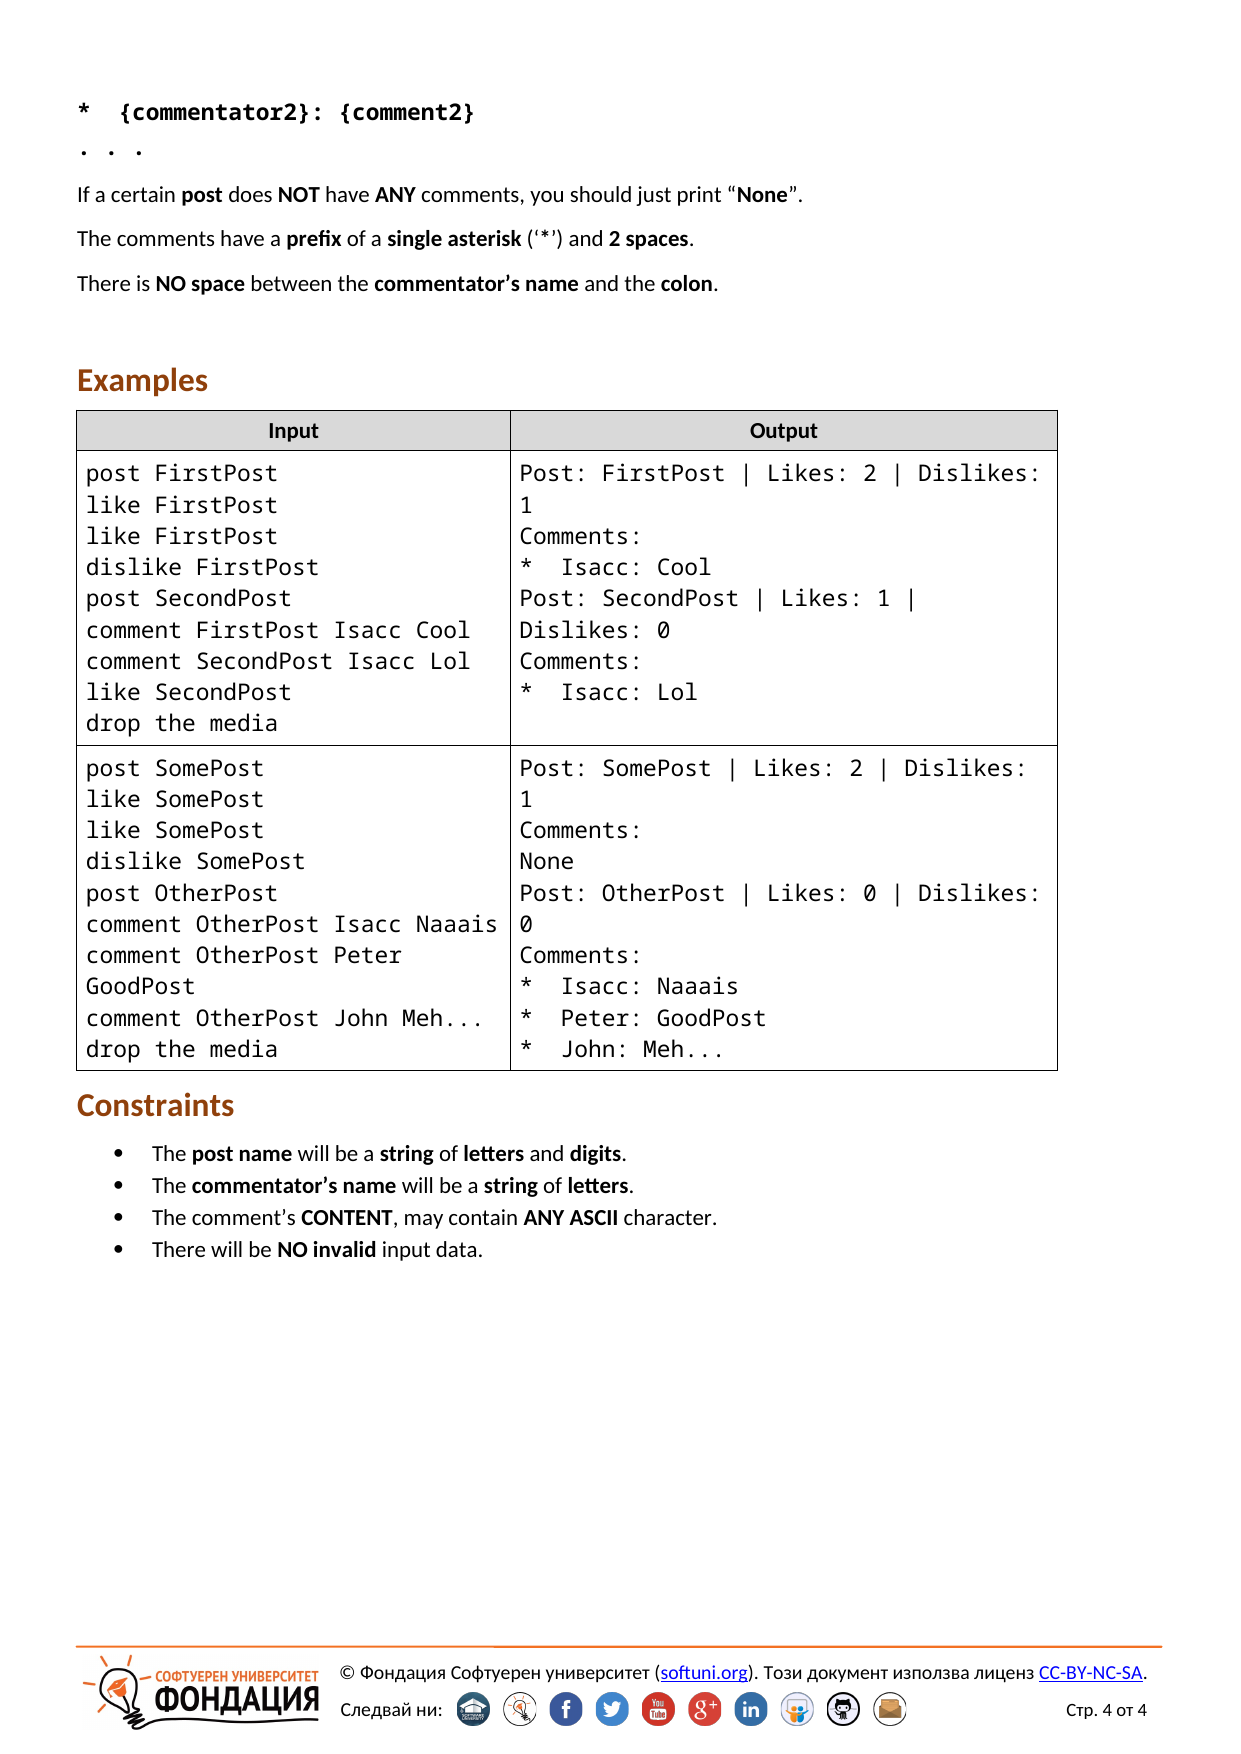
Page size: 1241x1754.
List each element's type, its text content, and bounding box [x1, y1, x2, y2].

picture [688, 1692, 722, 1726]
list The comment’s CONTENT, may contain ANY ASCII character. [114, 1203, 1163, 1231]
text There is NO space between the commentator’s name and the colon. [77, 269, 1163, 297]
picture [734, 1692, 768, 1726]
picture [82, 1654, 319, 1730]
list There will be NO invalid input data. [114, 1235, 1163, 1263]
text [77, 95, 1163, 163]
table_header Output [511, 411, 1057, 450]
picture [457, 1692, 490, 1726]
table_cell post FirstPost like FirstPost like FirstPost dislike FirstPost post SecondPost comment FirstPost Isacc Cool comment SecondPost Isacc Lol like SecondPost drop the media [77, 451, 510, 744]
picture [780, 1692, 814, 1726]
text The comments have a prefix of a single asterisk (‘*’) and 2 spaces. [77, 224, 1163, 252]
picture [549, 1692, 583, 1726]
table_cell Post: SomePost | Likes: 2 | Dislikes: 1 Comments: None Post: OtherPost | Likes: 0 | Dislikes: 0 Comments: * Isacc: Naaais * Peter: GoodPost * John: Meh... [511, 746, 1057, 1070]
picture [642, 1692, 675, 1726]
subtitle Constraints [77, 1083, 1163, 1124]
picture [503, 1692, 537, 1726]
picture [827, 1692, 860, 1726]
table_header Input [77, 411, 510, 450]
subtitle Examples [77, 358, 1163, 399]
text If a certain post does NOT have ANY comments, you should just print “None”. [77, 180, 1163, 208]
list The post name will be a string of letters and digits. [114, 1139, 1163, 1167]
table_cell post SomePost like SomePost like SomePost dislike SomePost post OtherPost comment OtherPost Isacc Naaais comment OtherPost Peter GoodPost comment OtherPost John Meh... drop the media [77, 746, 510, 1070]
picture [873, 1692, 907, 1726]
picture [595, 1692, 629, 1726]
table_cell Post: FirstPost | Likes: 2 | Dislikes: 1 Comments: * Isacc: Cool Post: SecondPost | Likes: 1 | Dislikes: 0 Comments: * Isacc: Lol [511, 451, 1057, 744]
list The commentator’s name will be a string of letters. [114, 1171, 1163, 1199]
